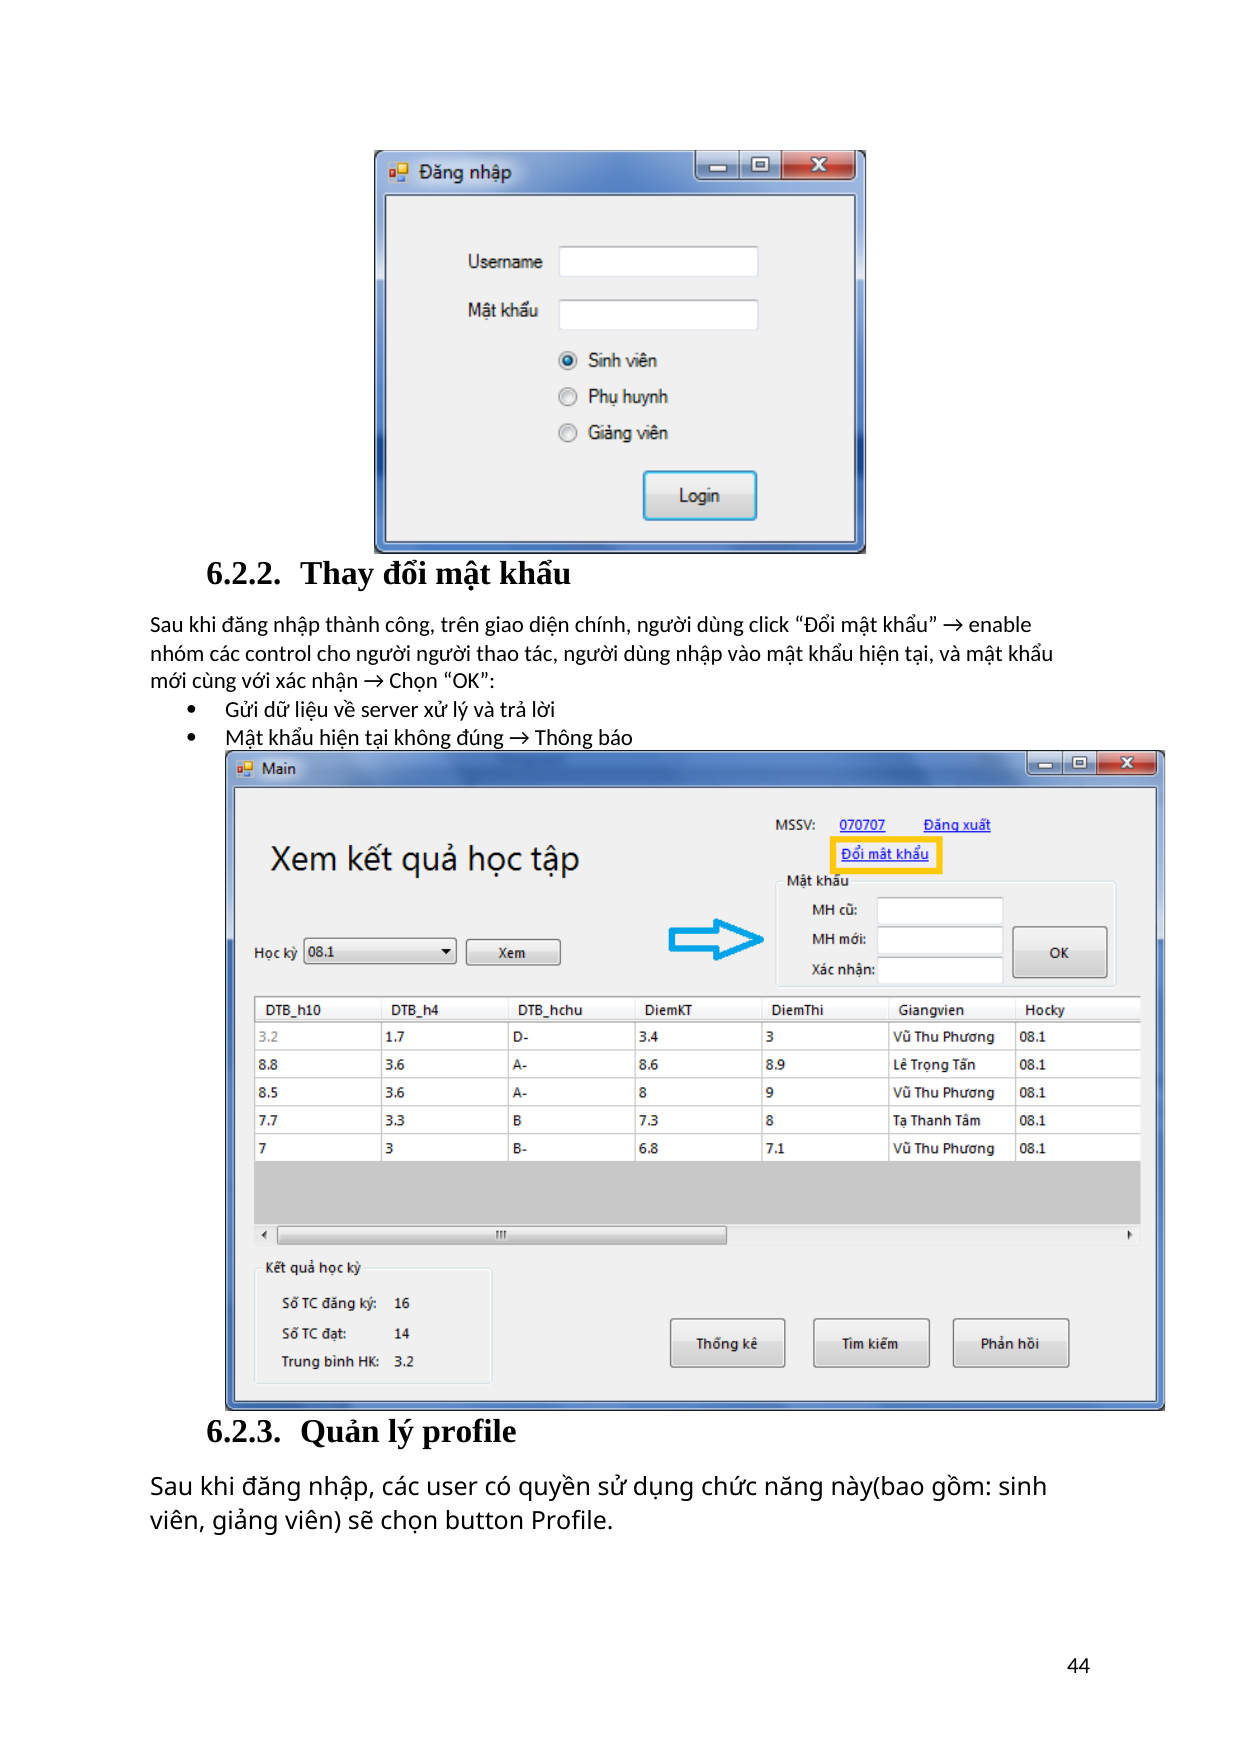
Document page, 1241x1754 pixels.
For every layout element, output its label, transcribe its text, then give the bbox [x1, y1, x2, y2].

text Sau khi đăng nhập thành công, trên giao diện chính, người dùng click “Đổi mật khẩu” → enable nhóm các control cho người người thao tác, người dùng nhập vào mật khẩu hiện tại, và mật khẩu mới cùng với xác nhận → Chọn “OK”: [150, 611, 1090, 695]
text Quản lý profile [206, 1411, 1090, 1449]
list Mật khẩu hiện tại không đúng → Thông báo [187, 723, 1090, 751]
picture [225, 750, 1166, 1411]
picture [374, 150, 867, 554]
list Gửi dữ liệu về server xử lý và trả lời [187, 695, 1090, 723]
text Sau khi đăng nhập, các user có quyền sử dụng chức năng này(bao gồm: sinh viên, giảng viên) sẽ chọn button Profile. [150, 1468, 1090, 1537]
text Thay đổi mật khẩu [206, 553, 1090, 591]
